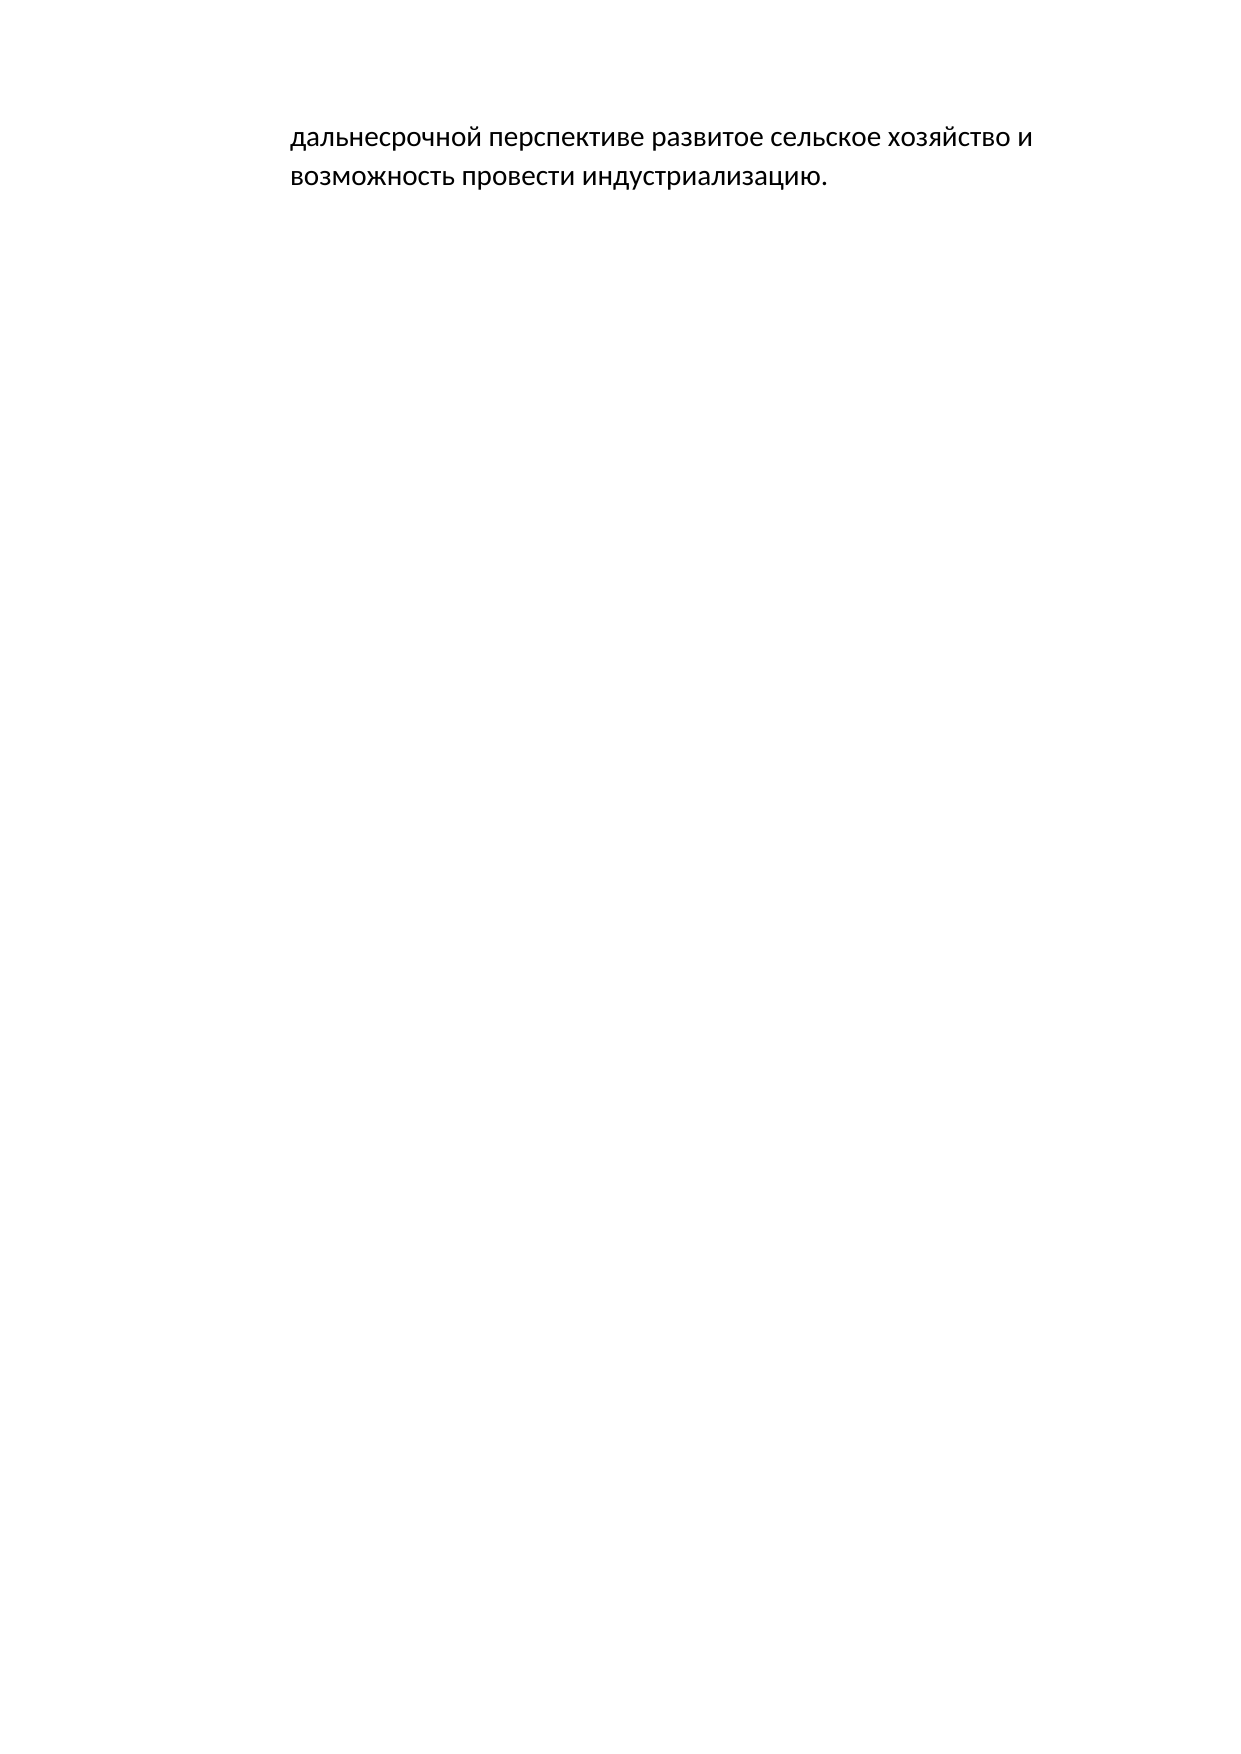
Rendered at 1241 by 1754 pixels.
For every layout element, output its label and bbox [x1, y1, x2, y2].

text [290, 118, 1152, 192]
